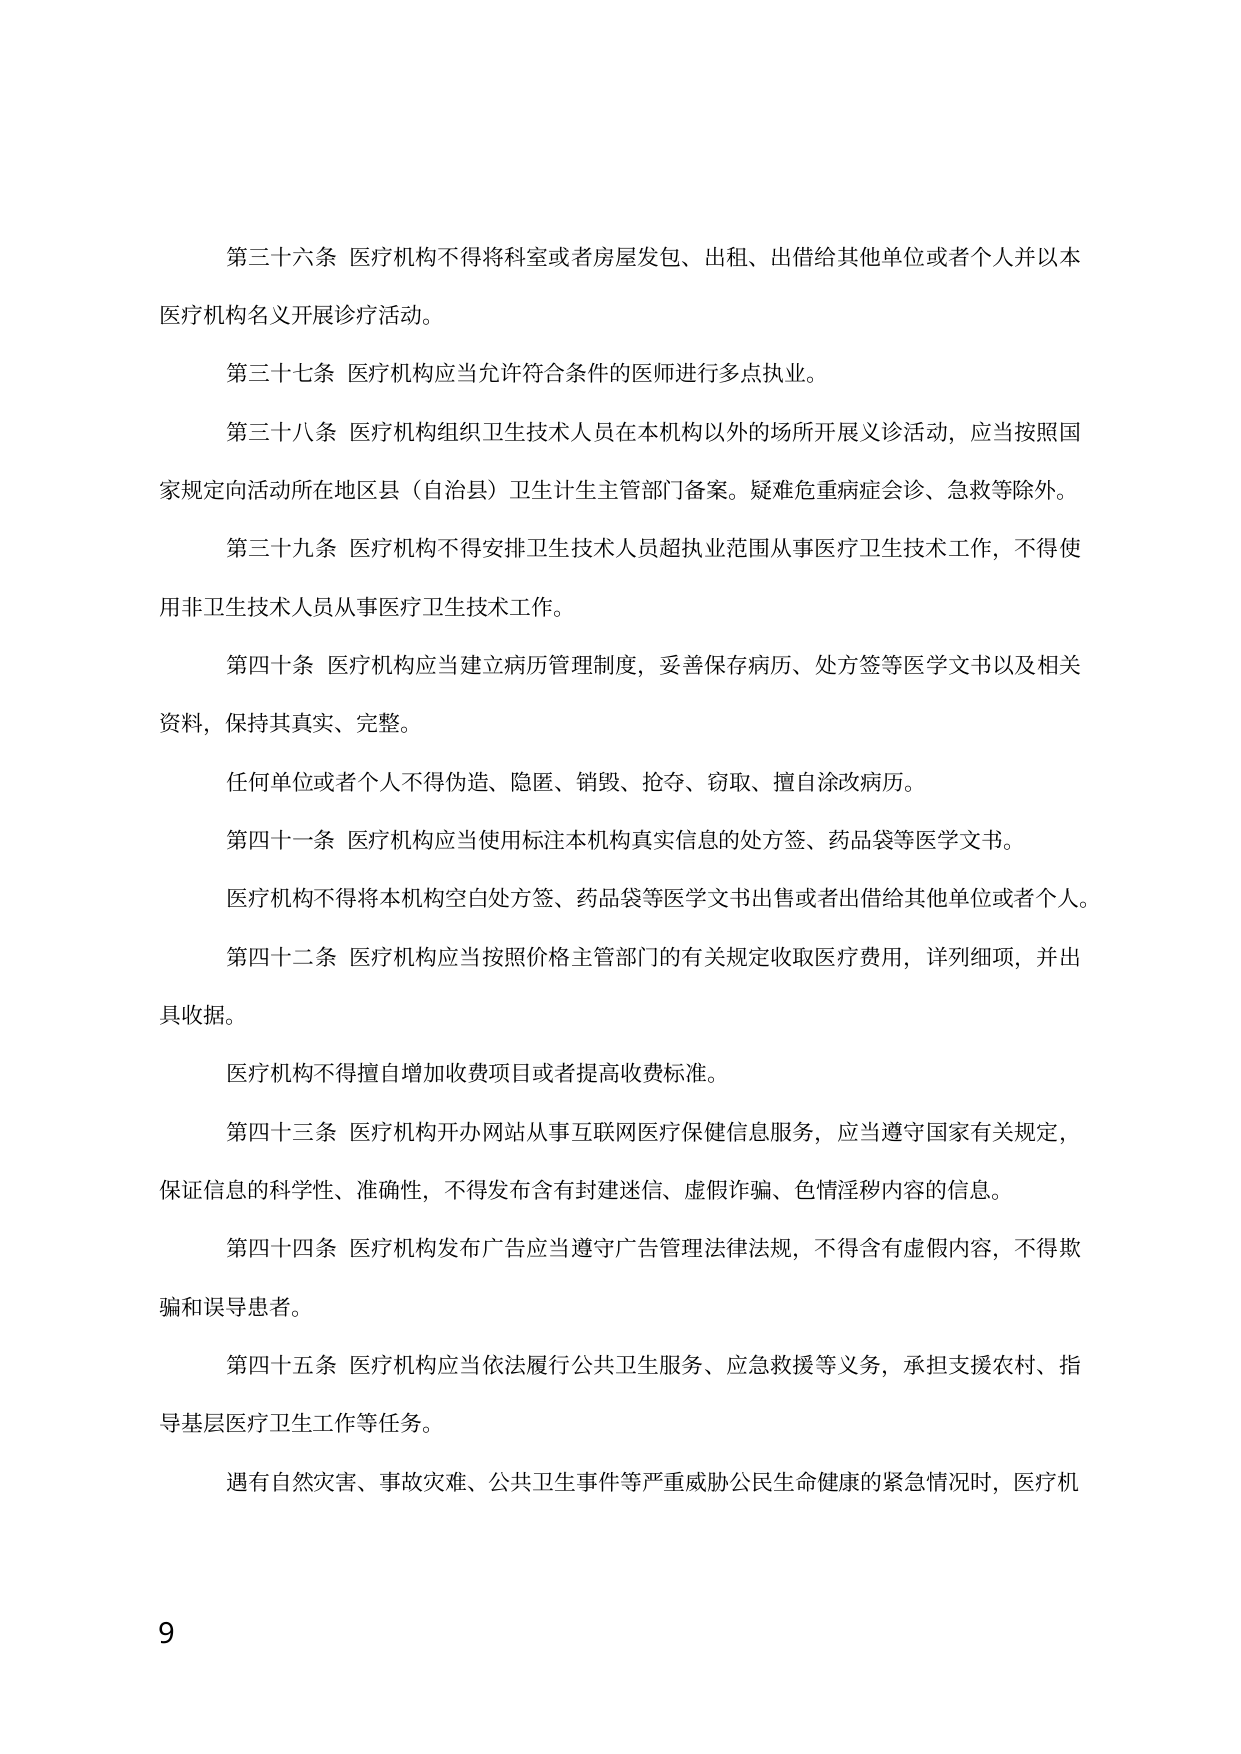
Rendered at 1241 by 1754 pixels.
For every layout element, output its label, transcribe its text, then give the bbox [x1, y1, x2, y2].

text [159, 1443, 1081, 1502]
text 第四十二条 医疗机构应当按照价格主管部门的有关规定收取医疗费用，详列细项，并出具收据。 [159, 918, 1081, 1035]
text 医疗机构不得将本机构空白处方签、药品袋等医学文书出售或者出借给其他单位或者个人。 [159, 860, 1081, 918]
text 第三十六条 医疗机构不得将科室或者房屋发包、出租、出借给其他单位或者个人并以本医疗机构名义开展诊疗活动。 [159, 218, 1081, 335]
text 第四十一条 医疗机构应当使用标注本机构真实信息的处方签、药品袋等医学文书。 [159, 802, 1081, 860]
text 第三十八条 医疗机构组织卫生技术人员在本机构以外的场所开展义诊活动，应当按照国家规定向活动所在地区县（自治县）卫生计生主管部门备案。疑难危重病症会诊、急救等除外。 [159, 393, 1081, 510]
text 第三十九条 医疗机构不得安排卫生技术人员超执业范围从事医疗卫生技术工作，不得使用非卫生技术人员从事医疗卫生技术工作。 [159, 510, 1081, 627]
text 第四十四条 医疗机构发布广告应当遵守广告管理法律法规，不得含有虚假内容，不得欺骗和误导患者。 [159, 1210, 1081, 1327]
text 医疗机构不得擅自增加收费项目或者提高收费标准。 [159, 1035, 1081, 1093]
text 第四十条 医疗机构应当建立病历管理制度，妥善保存病历、处方签等医学文书以及相关资料，保持其真实、完整。 [159, 627, 1081, 743]
text 第四十五条 医疗机构应当依法履行公共卫生服务、应急救援等义务，承担支援农村、指导基层医疗卫生工作等任务。 [159, 1327, 1081, 1443]
text 任何单位或者个人不得伪造、隐匿、销毁、抢夺、窃取、擅自涂改病历。 [159, 743, 1081, 802]
text 第三十七条 医疗机构应当允许符合条件的医师进行多点执业。 [159, 335, 1081, 393]
text 第四十三条 医疗机构开办网站从事互联网医疗保健信息服务，应当遵守国家有关规定，保证信息的科学性、准确性，不得发布含有封建迷信、虚假诈骗、色情淫秽内容的信息。 [159, 1093, 1081, 1210]
